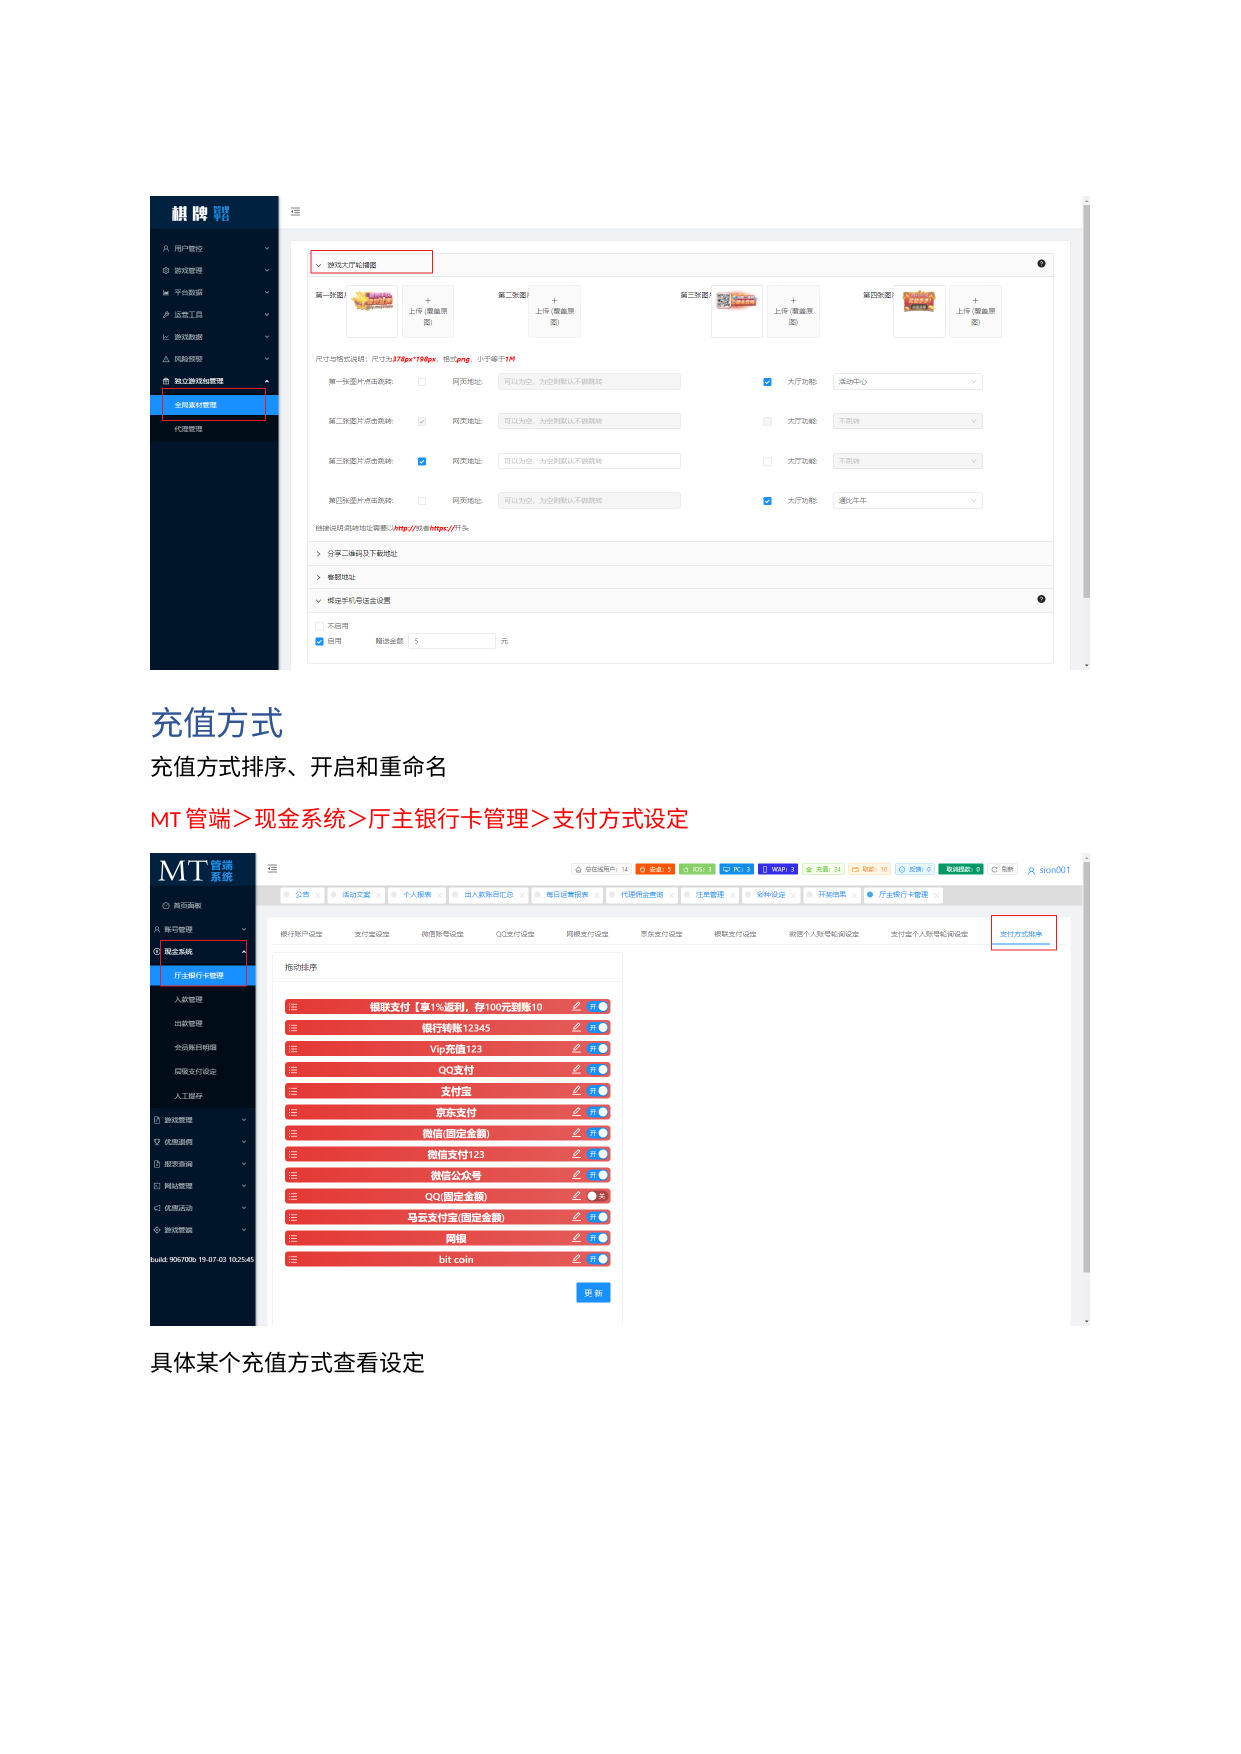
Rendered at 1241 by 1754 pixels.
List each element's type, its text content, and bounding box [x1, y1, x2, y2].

picture [150, 196, 1091, 670]
text 具体某个充值方式查看设定 [150, 1345, 1090, 1378]
subtitle 充值方式 [150, 696, 1090, 745]
text 充值方式排序、开启和重命名 [150, 748, 1090, 782]
picture [150, 853, 1091, 1326]
text MT管端＞现金系统＞厅主银行卡管理＞支付方式设定 [150, 801, 1090, 834]
